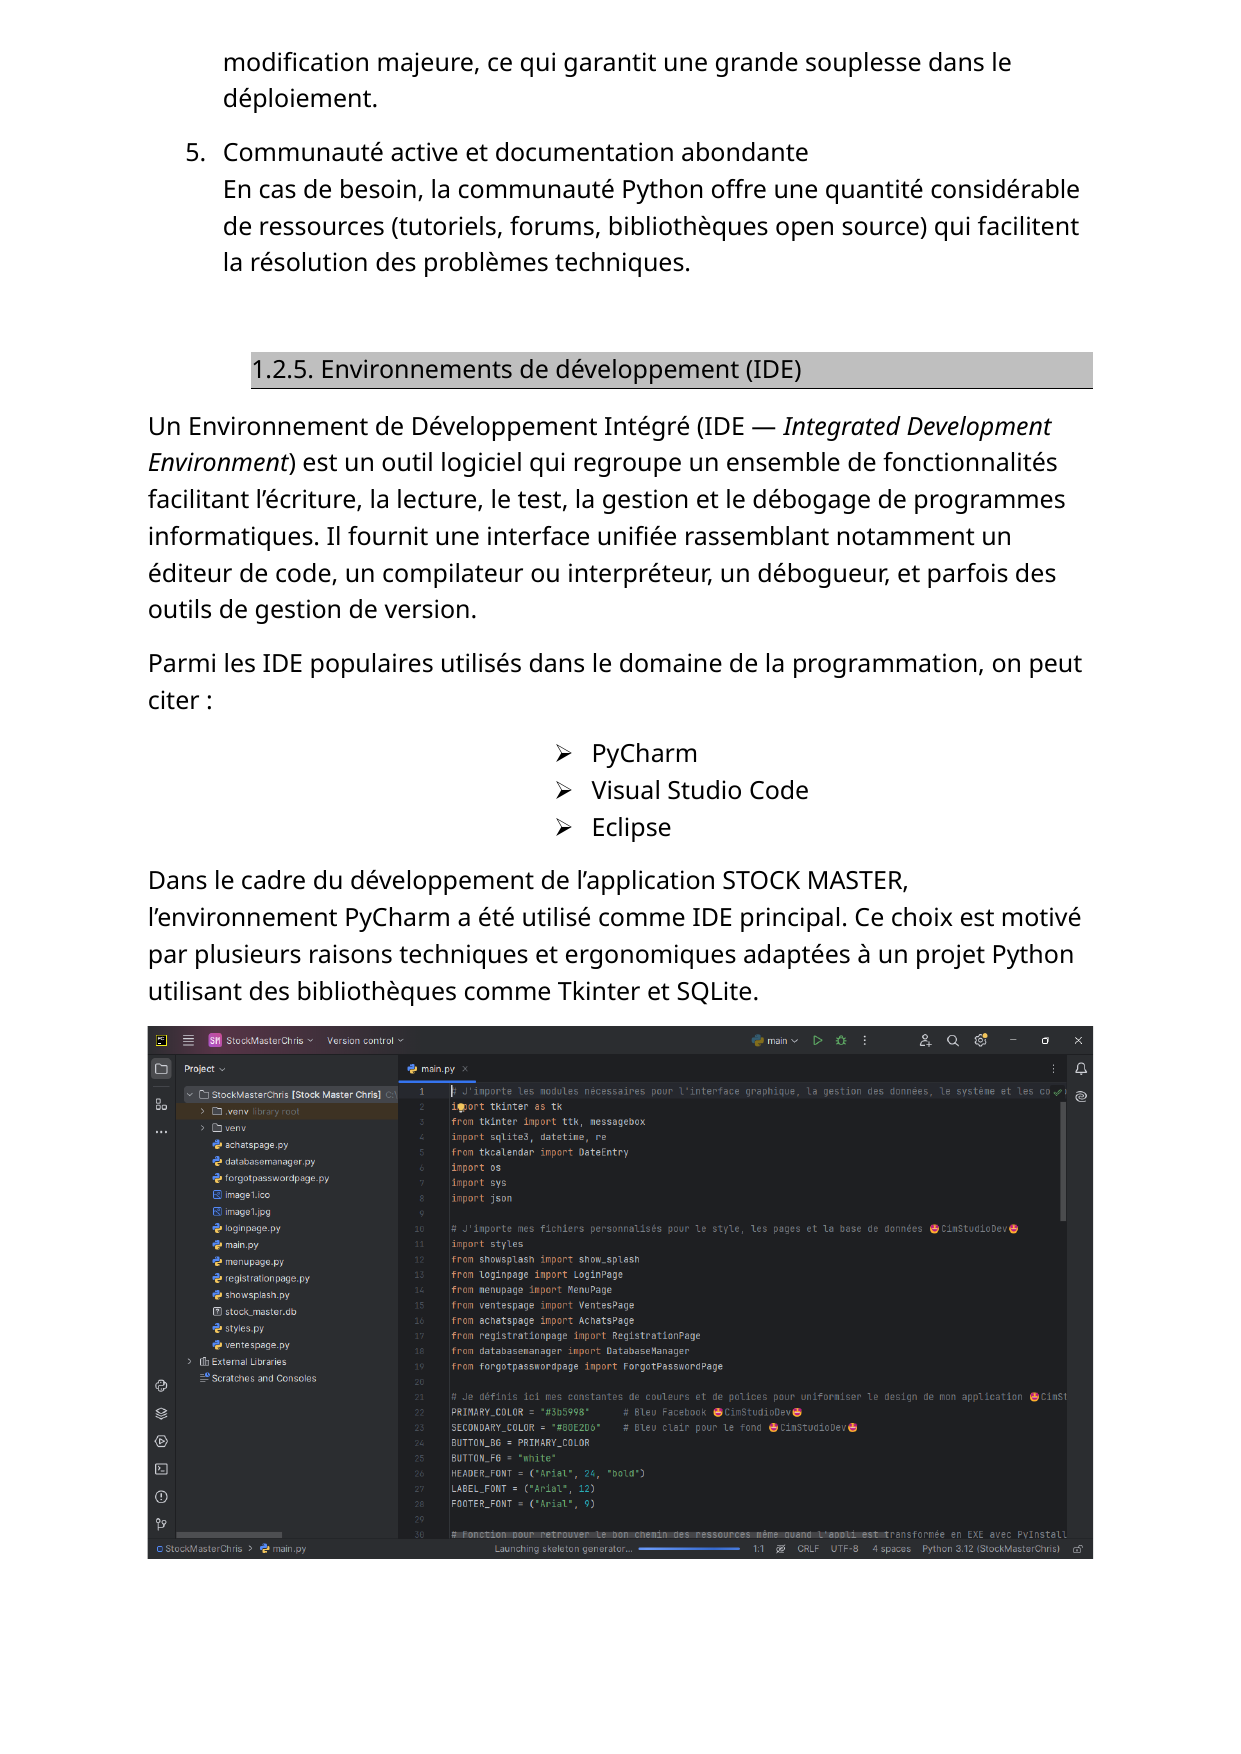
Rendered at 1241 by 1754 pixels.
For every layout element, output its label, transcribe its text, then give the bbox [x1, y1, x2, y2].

text Dans le cadre du développement de l’application STOCK MASTER, l’environnement PyCharm a été utilisé comme IDE principal. Ce choix est motivé par plusieurs raisons techniques et ergonomiques adaptées à un projet Python utilisant des bibliothèques comme Tkinter et SQLite. [148, 863, 1093, 1007]
text 1.2.5. Environnements de développement (IDE) [251, 352, 1093, 388]
list PyCharm [554, 736, 1093, 770]
list Communauté active et documentation abondante En cas de besoin, la communauté Python offre une quantité considérable de ressources (tutoriels, forums, bibliothèques open source) qui facilitent la résolution des problèmes techniques. [185, 134, 1093, 279]
picture [147, 1026, 1094, 1559]
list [185, 44, 1093, 115]
text Parmi les IDE populaires utilisés dans le domaine de la programmation, on peut citer : [148, 646, 1093, 716]
list Visual Studio Code [554, 773, 1093, 807]
text Un Environnement de Développement Intégré (IDE — Integrated Development Environment) est un outil logiciel qui regroupe un ensemble de fonctionnalités facilitant l’écriture, la lecture, le test, la gestion et le débogage de programmes informatiques. Il fournit une interface unifiée rassemblant notamment un éditeur de code, un compilateur ou interpréteur, un débogueur, et parfois des outils de gestion de version. [148, 408, 1093, 626]
list Eclipse [554, 809, 1093, 843]
